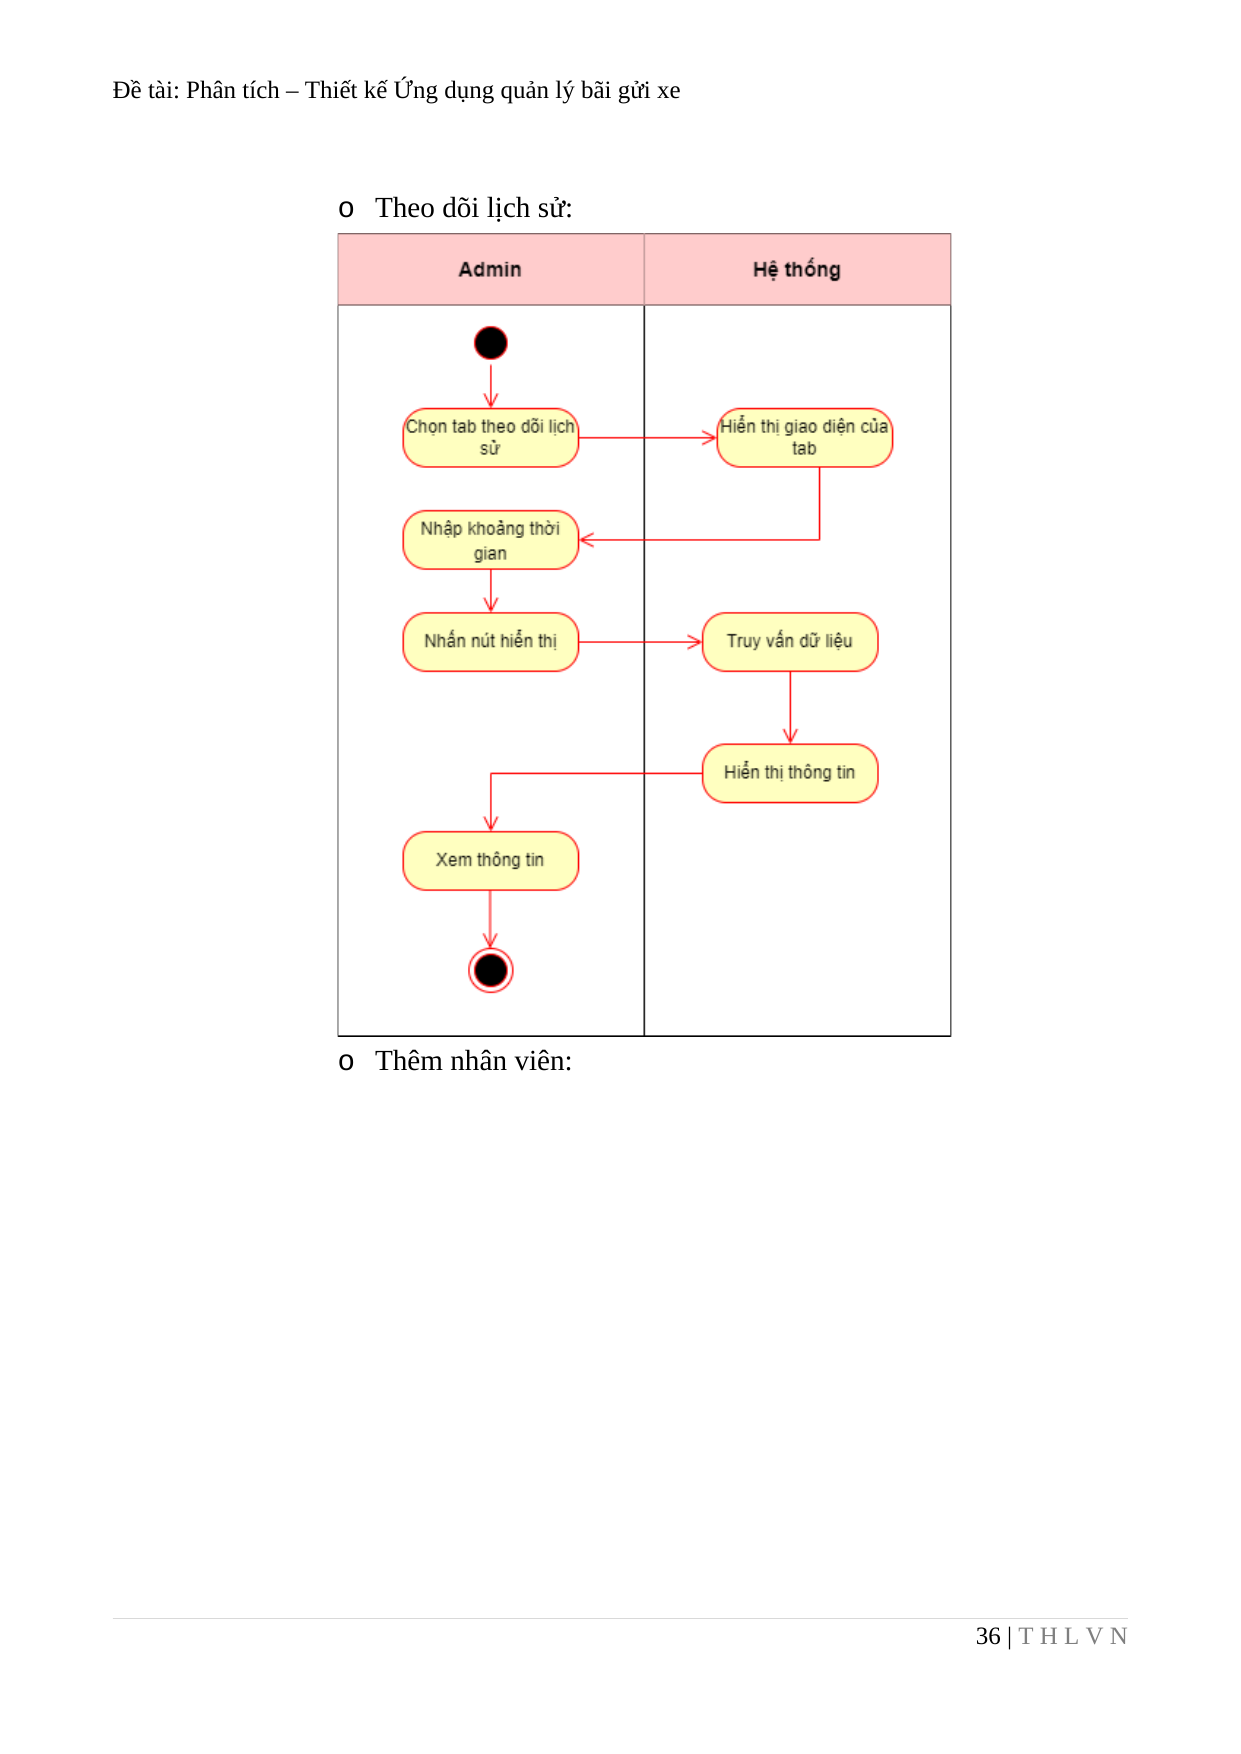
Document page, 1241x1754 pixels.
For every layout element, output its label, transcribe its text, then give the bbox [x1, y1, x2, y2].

picture [337, 233, 952, 1037]
list Theo dõi lịch sử: [337, 190, 1128, 226]
list Thêm nhân viên: [337, 1043, 1128, 1079]
